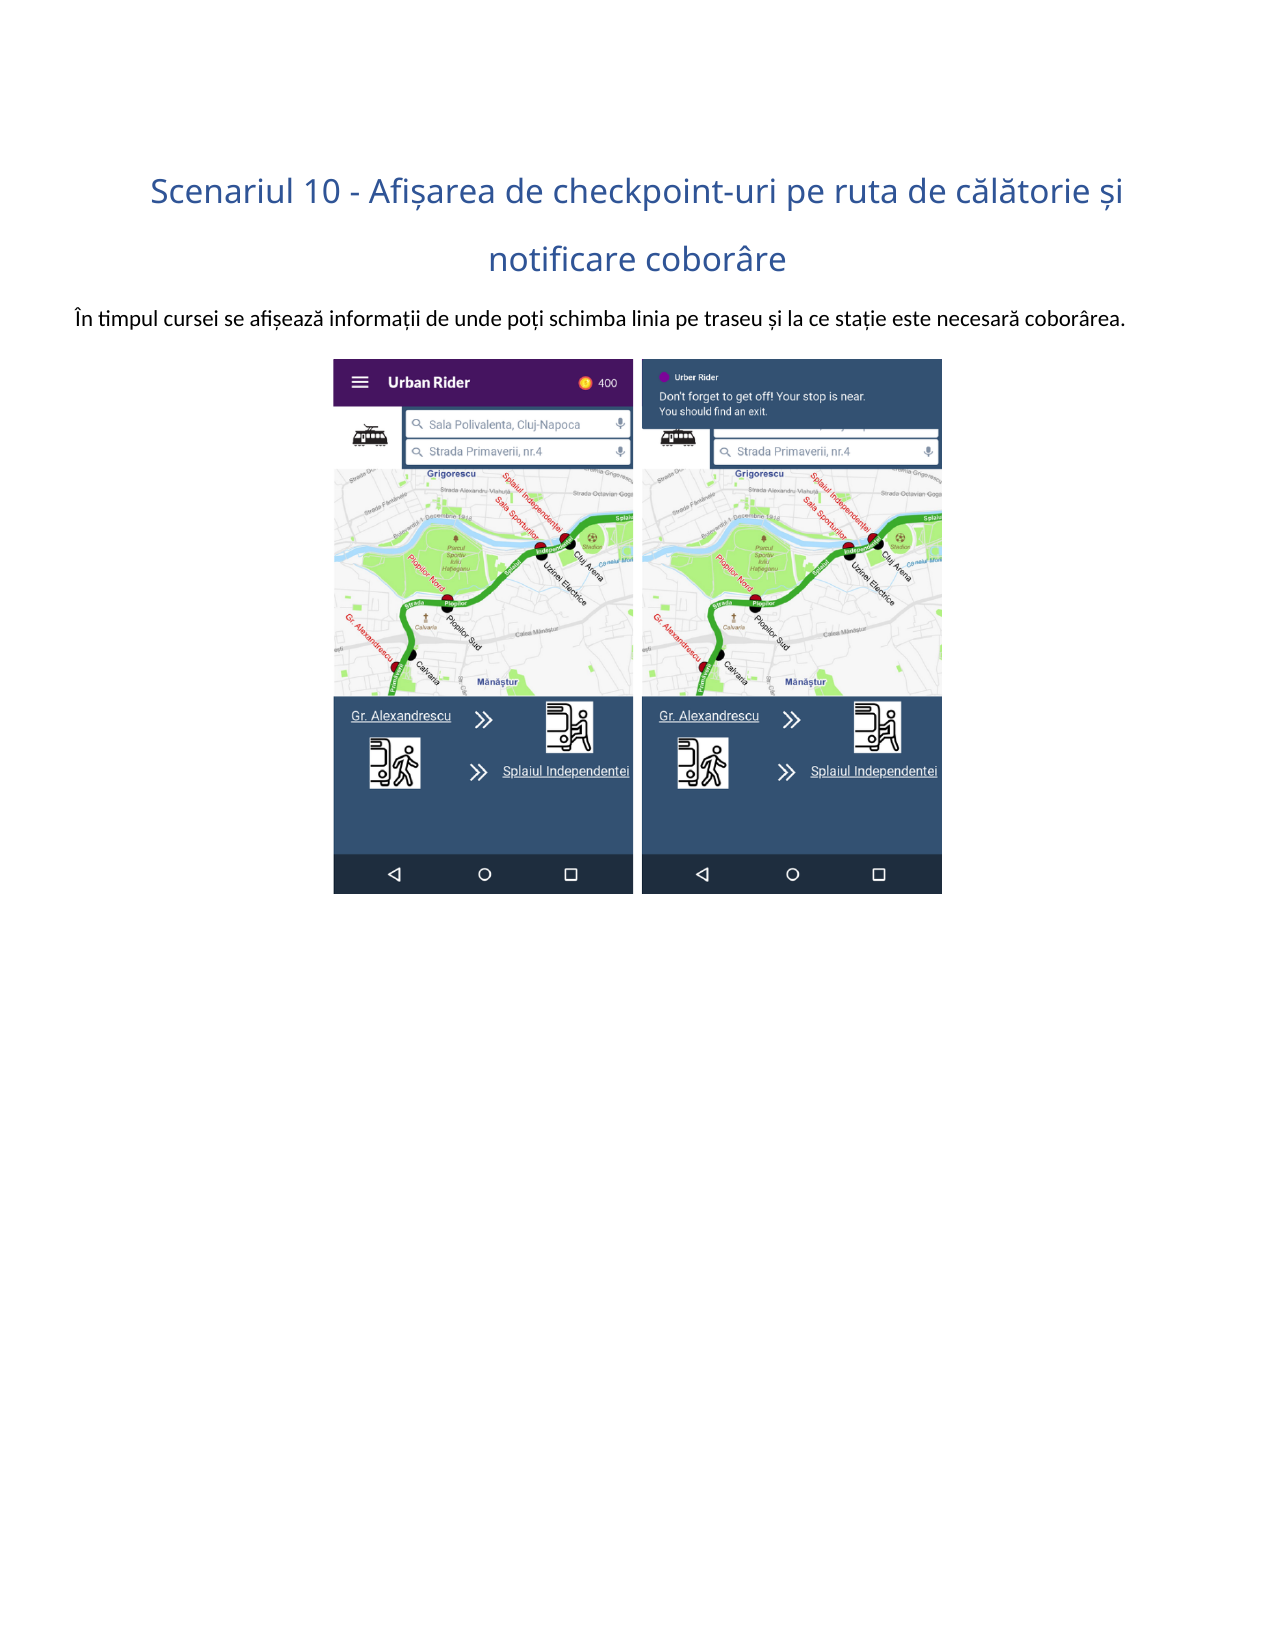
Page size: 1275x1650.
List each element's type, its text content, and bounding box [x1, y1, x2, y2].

picture [333, 359, 634, 894]
text În timpul cursei se afișează informații de unde poți schimba linia pe traseu și la ce stație este necesară coborârea. [75, 304, 1200, 332]
picture [641, 359, 942, 894]
subtitle Scenariul 10 - Afișarea de checkpoint-uri pe ruta de călătorie și notificare coborâre [75, 168, 1200, 282]
